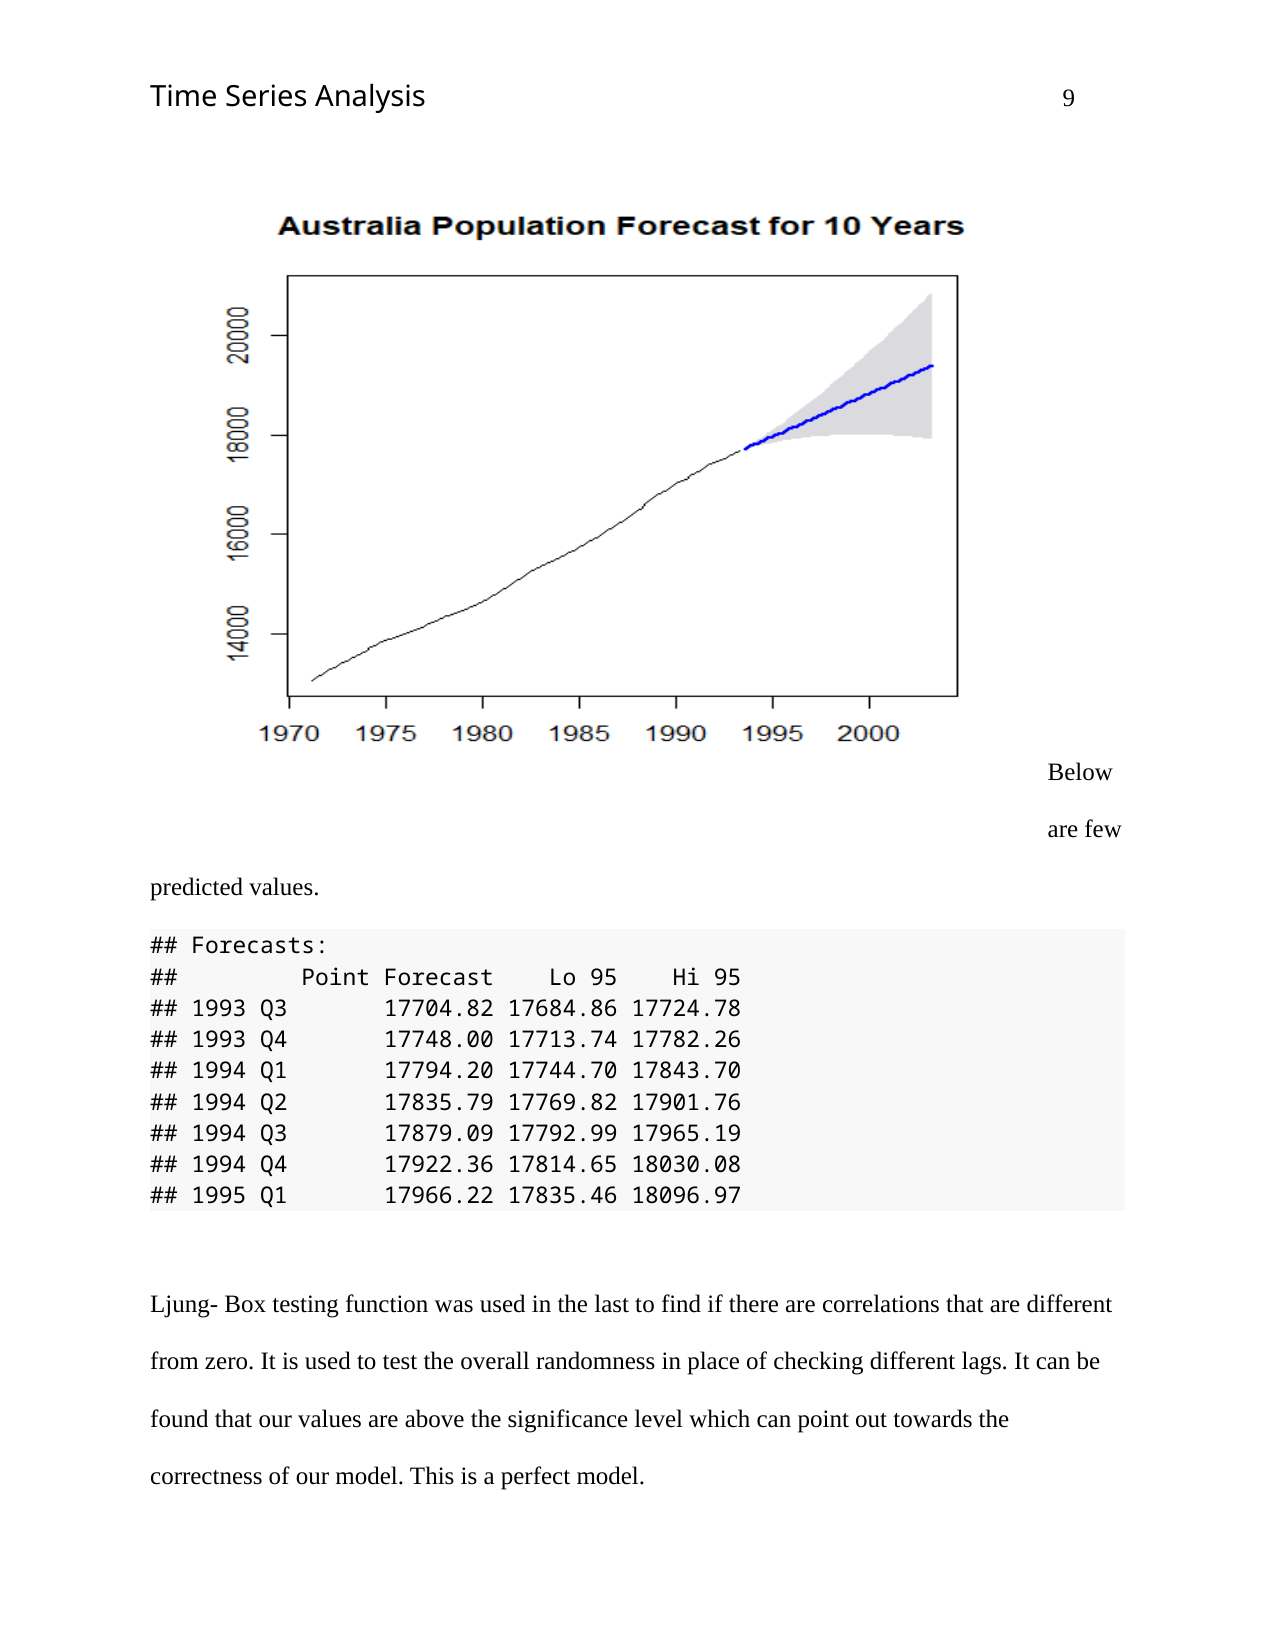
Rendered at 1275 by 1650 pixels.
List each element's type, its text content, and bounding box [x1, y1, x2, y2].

text ## Forecasts: ## Point Forecast Lo 95 Hi 95 ## 1993 Q3 17704.82 17684.86 17724.78 ## 1993 Q4 17748.00 17713.74 17782.26 ## 1994 Q1 17794.20 17744.70 17843.70 ## 1994 Q2 17835.79 17769.82 17901.76 ## 1994 Q3 17879.09 17792.99 17965.19 ## 1994 Q4 17922.36 17814.65 18030.08 ## 1995 Q1 17966.22 17835.46 18096.97 [329, 929, 1125, 1211]
title Below are few predicted values. [150, 757, 1125, 901]
title Ljung- Box testing function was used in the last to find if there are correlations that are different from zero. It is used to test the overall randomness in place of checking different lags. It can be found that our values are above the significance level which can point out towards the correctness of our model. This is a perfect model. [150, 1289, 1125, 1490]
picture [150, 174, 1029, 823]
